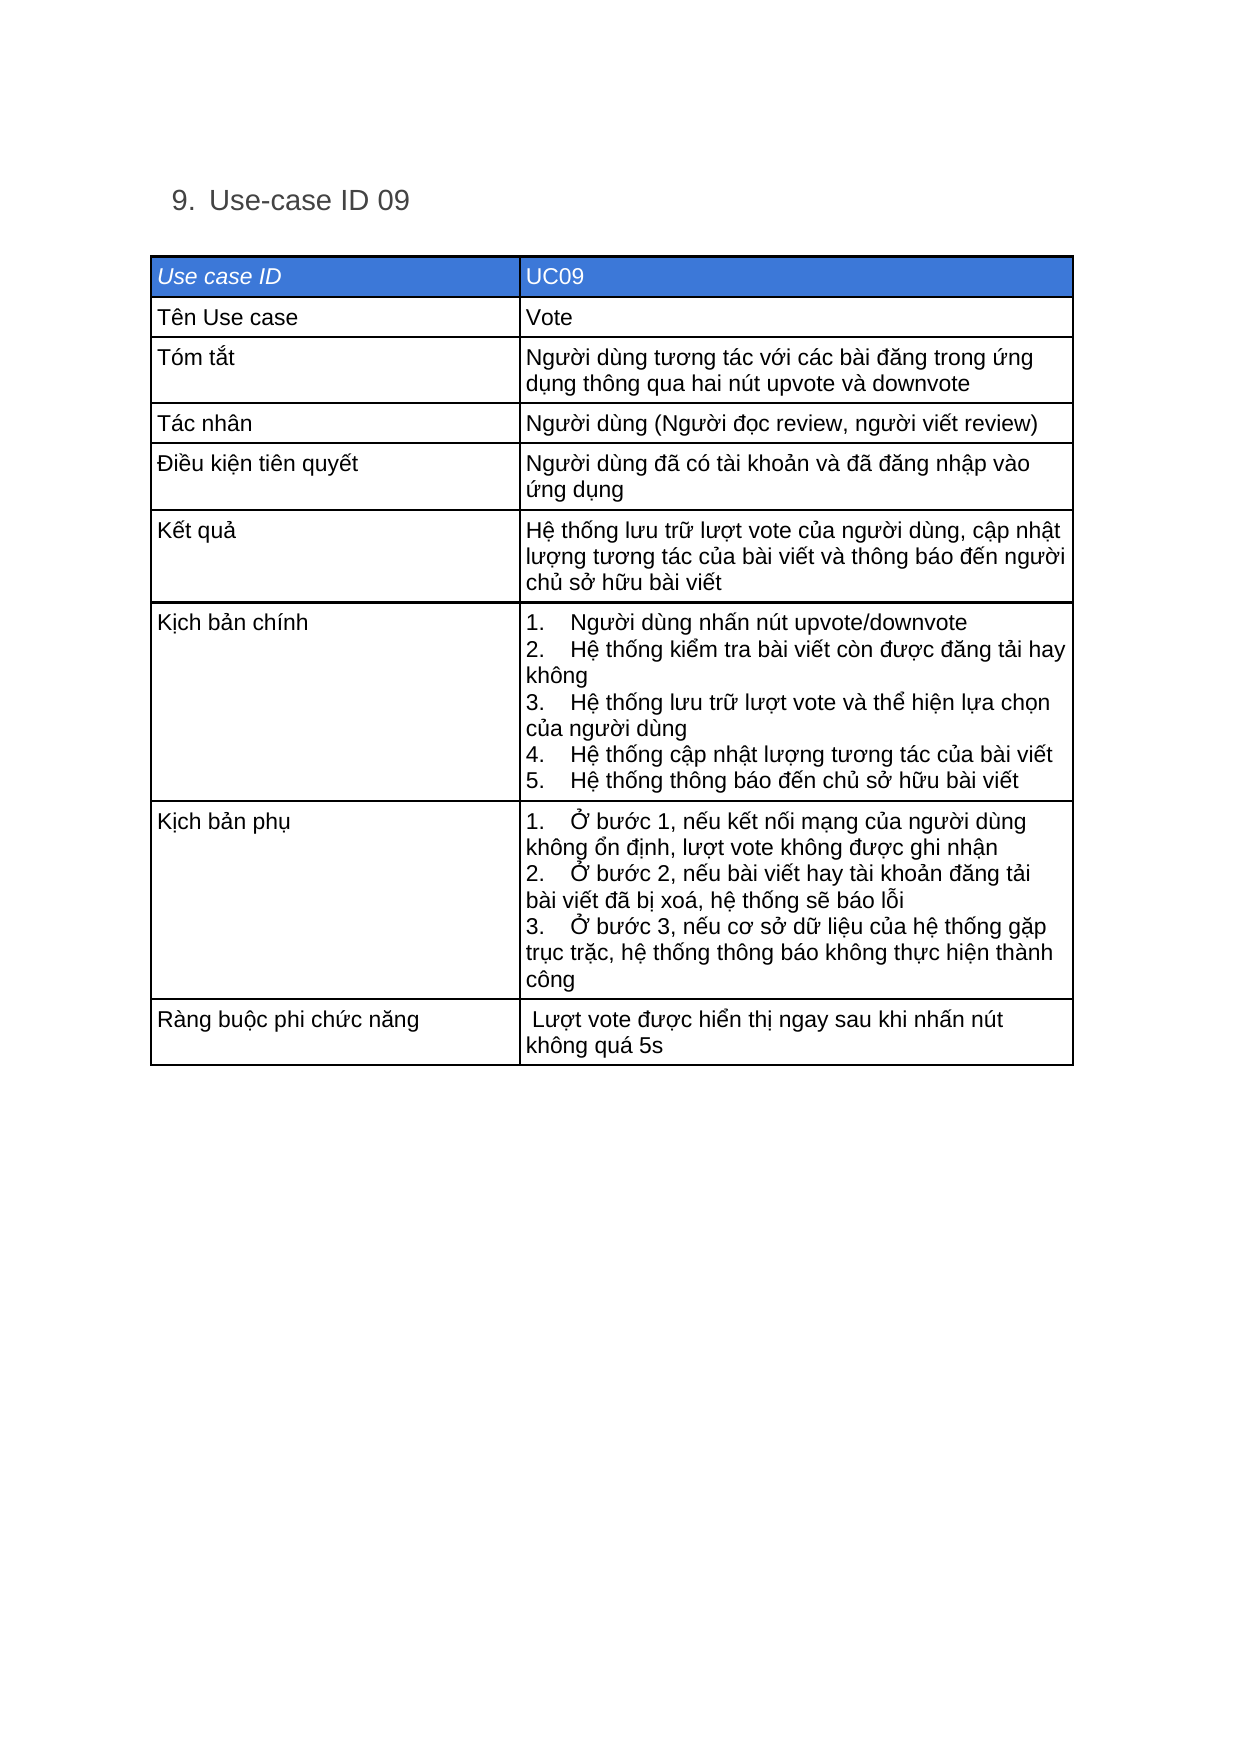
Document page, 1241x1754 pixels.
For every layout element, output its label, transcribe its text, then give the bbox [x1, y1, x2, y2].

table_cell Vote [521, 298, 1072, 336]
table_cell Lượt vote được hiển thị ngay sau khi nhấn nút không quá 5s [521, 1000, 1072, 1064]
table_cell Tác nhân [152, 404, 519, 442]
table_cell Tên Use case [152, 298, 519, 336]
table_cell Người dùng tương tác với các bài đăng trong ứng dụng thông qua hai nút upvote và downvote [521, 338, 1072, 402]
table_header UC09 [521, 258, 1072, 296]
table_cell Điều kiện tiên quyết [152, 444, 519, 509]
table_cell Kịch bản phụ [152, 802, 519, 998]
table_cell 1. Người dùng nhấn nút upvote/downvote 2. Hệ thống kiểm tra bài viết còn được đăng tải hay không 3. Hệ thống lưu trữ lượt vote và thể hiện lựa chọn của người dùng 4. Hệ thống cập nhật lượng tương tác của bài viết 5. Hệ thống thông báo đến chủ sở hữu bài viết [521, 604, 1072, 800]
table_cell Người dùng đã có tài khoản và đã đăng nhập vào ứng dụng [521, 444, 1072, 509]
table_cell Người dùng (Người đọc review, người viết review) [521, 404, 1072, 442]
subtitle Use-case ID 09 [171, 183, 1090, 217]
table_cell 1. Ở bước 1, nếu kết nối mạng của người dùng không ổn định, lượt vote không được ghi nhận 2. Ở bước 2, nếu bài viết hay tài khoản đăng tải bài viết đã bị xoá, hệ thống sẽ báo lỗi 3. Ở bước 3, nếu cơ sở dữ liệu của hệ thống gặp trục trặc, hệ thống thông báo không thực hiện thành công [521, 802, 1072, 998]
table_cell Tóm tắt [152, 338, 519, 402]
table_header Use case ID [152, 258, 519, 296]
table_cell Kịch bản chính [152, 604, 519, 800]
table_cell Ràng buộc phi chức năng [152, 1000, 519, 1064]
table_cell Hệ thống lưu trữ lượt vote của người dùng, cập nhật lượng tương tác của bài viết và thông báo đến người chủ sở hữu bài viết [521, 511, 1072, 601]
table_cell Kết quả [152, 511, 519, 601]
